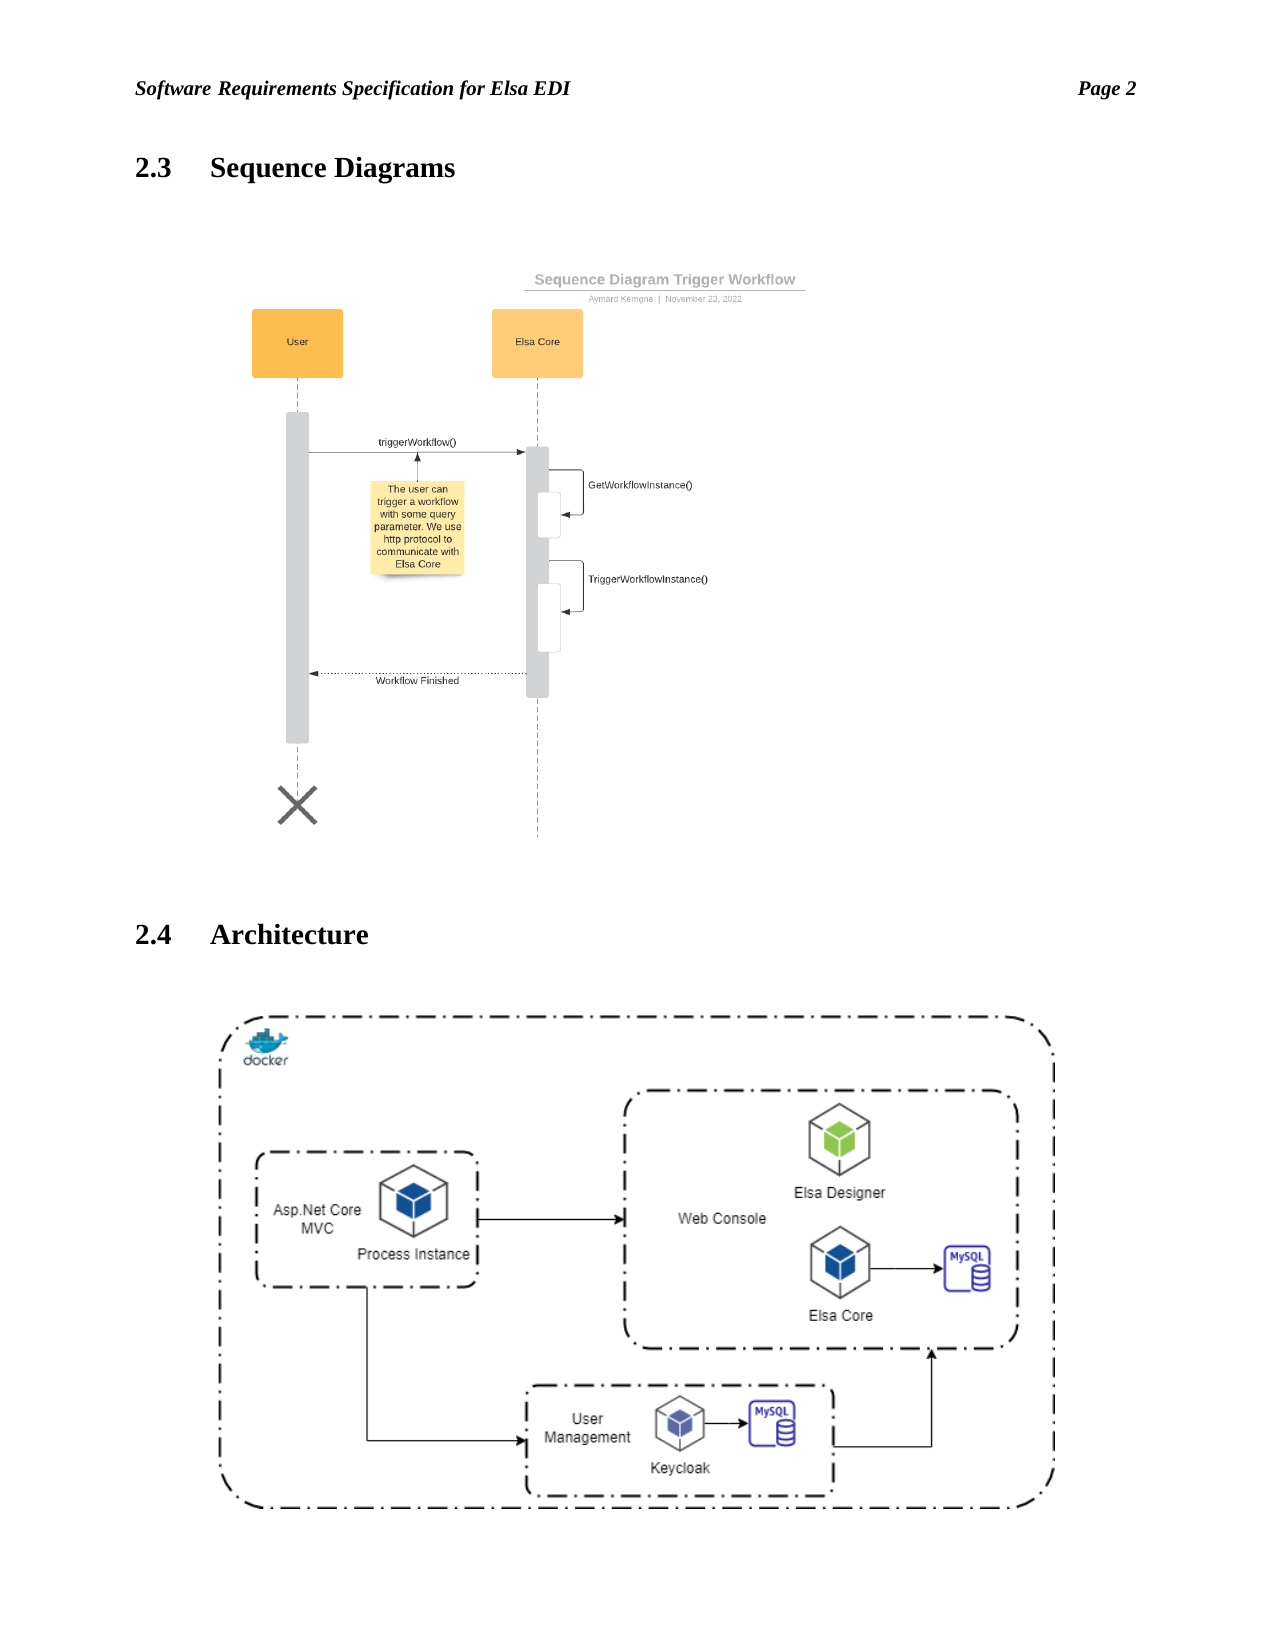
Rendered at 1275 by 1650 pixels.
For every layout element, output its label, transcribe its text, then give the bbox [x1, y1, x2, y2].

subtitle Sequence Diagrams [135, 150, 1140, 183]
picture [214, 229, 1059, 879]
subtitle Architecture [135, 917, 1140, 950]
picture [218, 1015, 1055, 1509]
